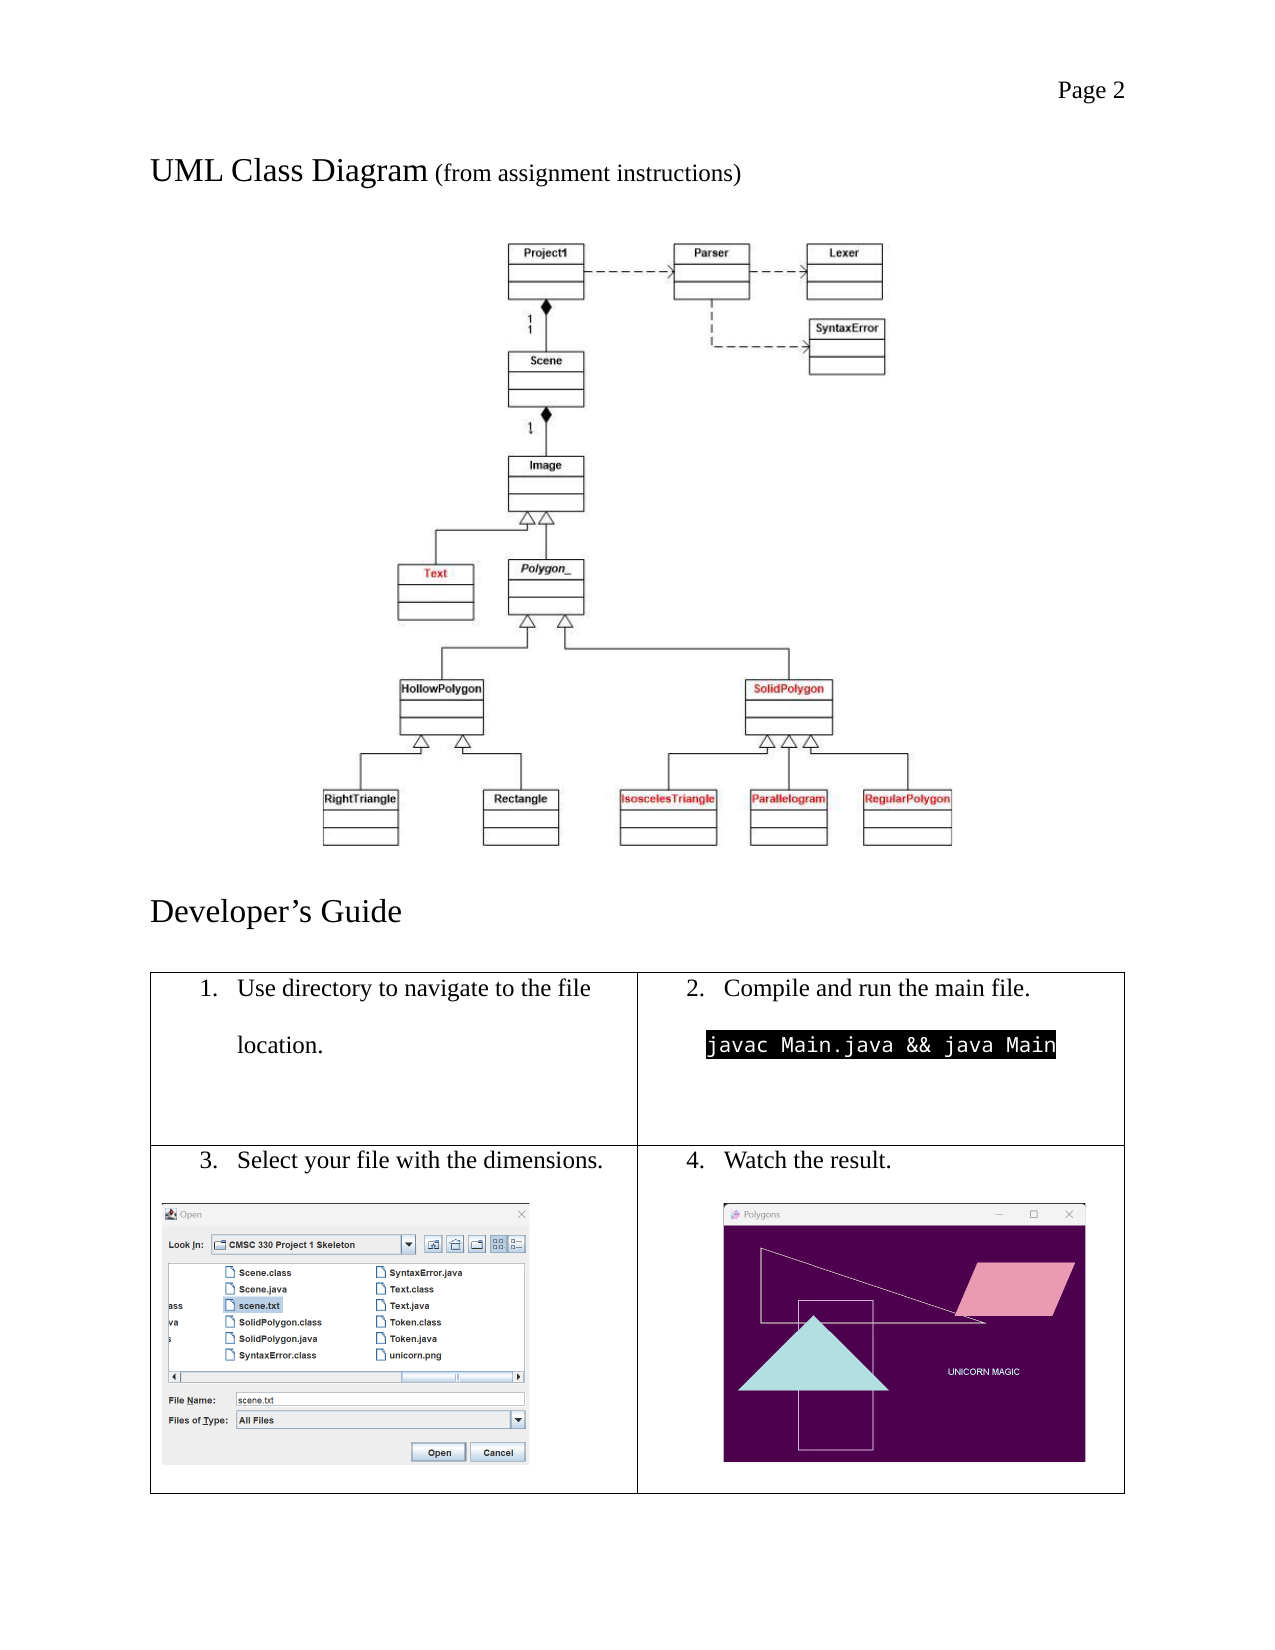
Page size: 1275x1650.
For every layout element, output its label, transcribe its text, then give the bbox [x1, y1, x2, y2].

table_header Use directory to navigate to the file location. [151, 973, 637, 1144]
subtitle Developer’s Guide [150, 891, 1125, 929]
table_cell Watch the result. [638, 1146, 1124, 1493]
picture [723, 1203, 1086, 1462]
text UML Class Diagram (from assignment instructions) [150, 150, 1125, 188]
table_header Compile and run the main file. javac Main.java && java Main [638, 973, 1124, 1144]
table_cell Select your file with the dimensions. [151, 1146, 637, 1493]
picture [322, 243, 953, 846]
picture [161, 1203, 530, 1465]
